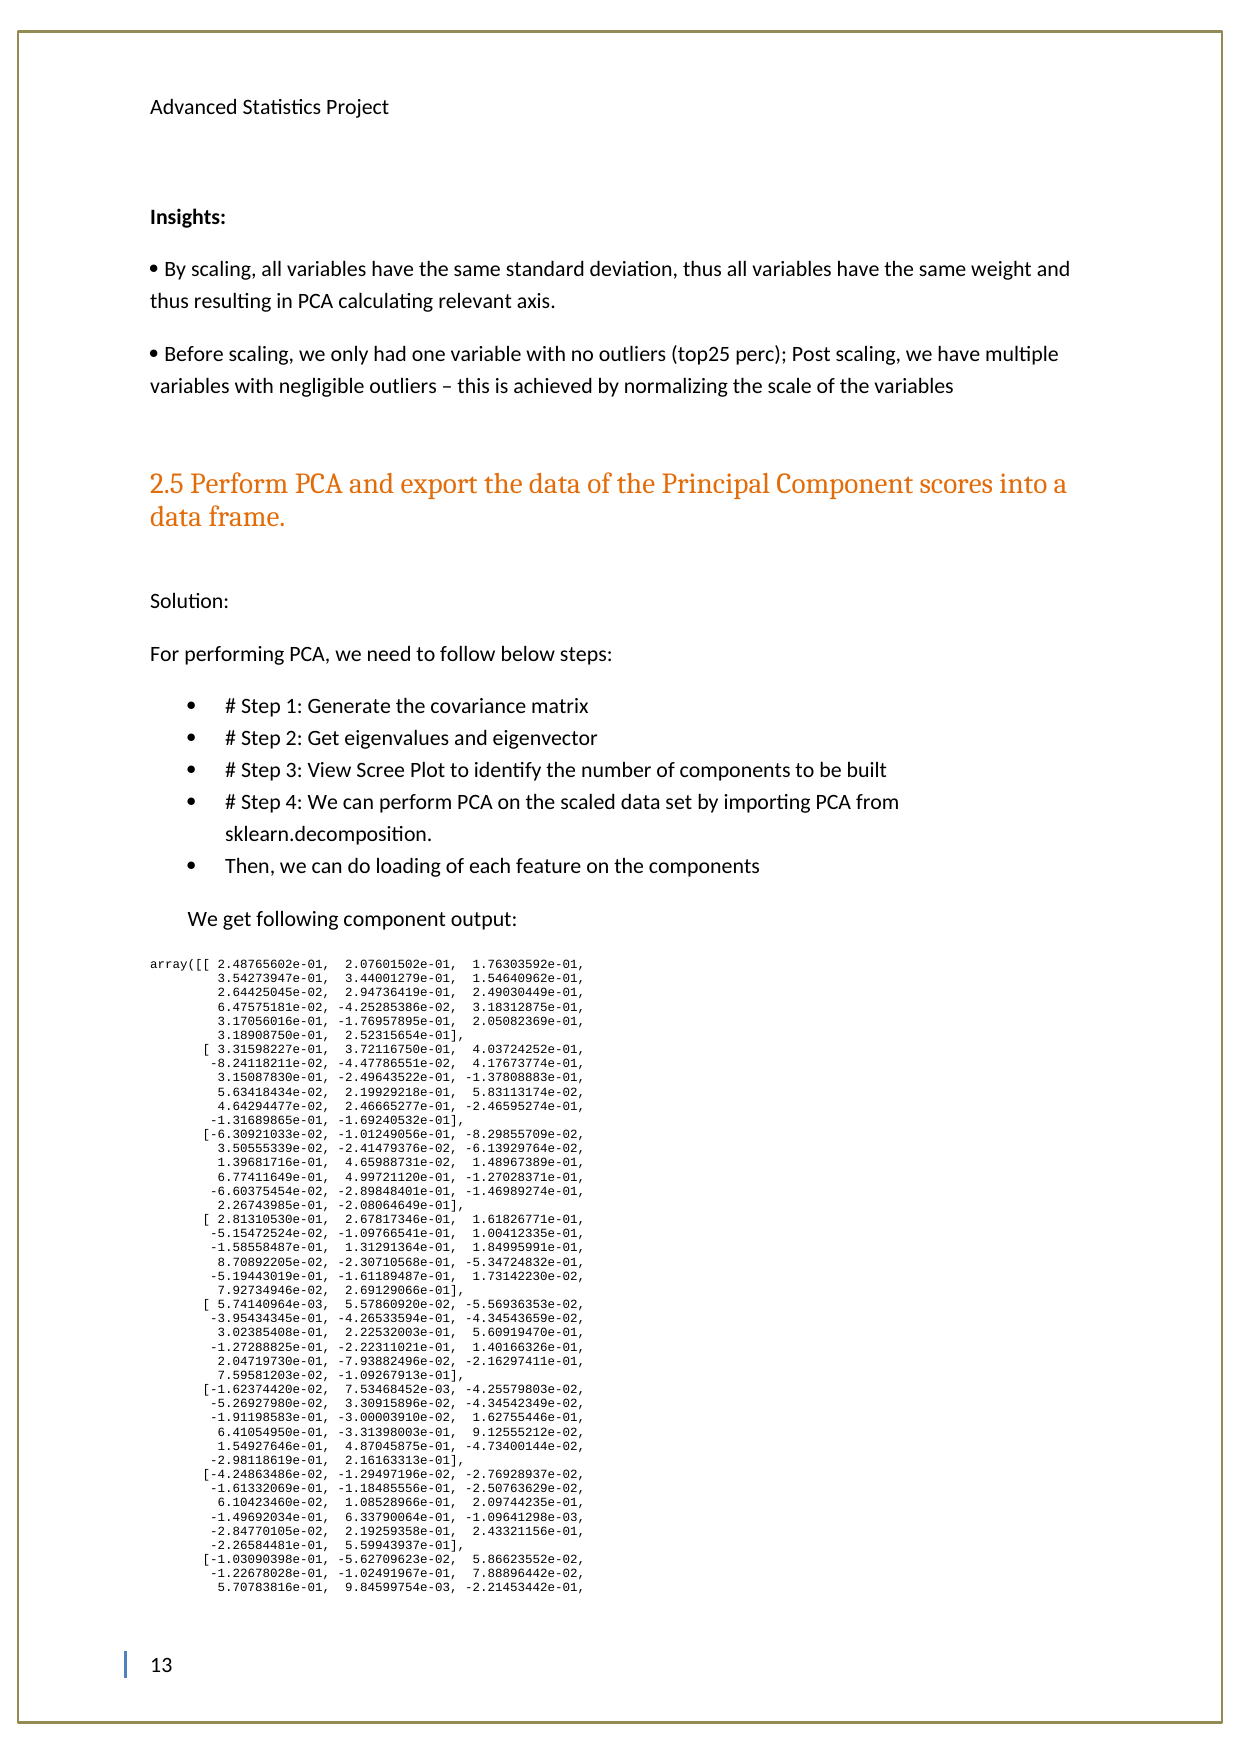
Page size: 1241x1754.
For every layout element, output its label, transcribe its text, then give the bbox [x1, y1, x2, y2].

text 2.04719730e-01, -7.93882496e-02, -2.16297411e-01, [150, 1355, 1090, 1369]
text 3.17056016e-01, -1.76957895e-01, 2.05082369e-01, [150, 1015, 1090, 1029]
text -2.84770105e-02, 2.19259358e-01, 2.43321156e-01, [150, 1525, 1090, 1539]
text -1.31689865e-01, -1.69240532e-01], [150, 1114, 1090, 1128]
text Before scaling, we only had one variable with no outliers (top25 perc); Post scaling, we have multiple variables with negligible outliers – this is achieved by normalizing the scale of the variables [150, 340, 1090, 399]
text 3.18908750e-01, 2.52315654e-01], [150, 1029, 1090, 1043]
text -1.91198583e-01, -3.00003910e-02, 1.62755446e-01, [150, 1411, 1090, 1426]
text 6.77411649e-01, 4.99721120e-01, -1.27028371e-01, [150, 1171, 1090, 1185]
text -5.15472524e-02, -1.09766541e-01, 1.00412335e-01, [150, 1227, 1090, 1241]
text Solution: [150, 587, 1090, 614]
text -1.27288825e-01, -2.22311021e-01, 1.40166326e-01, [150, 1341, 1090, 1355]
text [-1.62374420e-02, 7.53468452e-03, -4.25579803e-02, [150, 1383, 1090, 1397]
text 6.10423460e-02, 1.08528966e-01, 2.09744235e-01, [150, 1496, 1090, 1511]
list # Step 2: Get eigenvalues and eigenvector [187, 724, 1090, 751]
text -1.61332069e-01, -1.18485556e-01, -2.50763629e-02, [150, 1482, 1090, 1496]
text -6.60375454e-02, -2.89848401e-01, -1.46989274e-01, [150, 1185, 1090, 1199]
text 3.54273947e-01, 3.44001279e-01, 1.54640962e-01, [150, 972, 1090, 986]
text 2.26743985e-01, -2.08064649e-01], [150, 1199, 1090, 1213]
text -5.19443019e-01, -1.61189487e-01, 1.73142230e-02, [150, 1270, 1090, 1284]
list Then, we can do loading of each feature on the components [187, 852, 1090, 879]
text [ 3.31598227e-01, 3.72116750e-01, 4.03724252e-01, [150, 1043, 1090, 1057]
list # Step 3: View Scree Plot to identify the number of components to be built [187, 757, 1090, 783]
list # Step 4: We can perform PCA on the scaled data set by importing PCA from sklearn.decomposition. [187, 788, 1090, 847]
text 7.92734946e-02, 2.69129066e-01], [150, 1284, 1090, 1298]
text We get following component output: [187, 905, 1090, 932]
text 6.41054950e-01, -3.31398003e-01, 9.12555212e-02, [150, 1426, 1090, 1440]
text array([[ 2.48765602e-01, 2.07601502e-01, 1.76303592e-01, [150, 958, 1090, 972]
text -2.26584481e-01, 5.59943937e-01], [150, 1539, 1090, 1553]
text [-4.24863486e-02, -1.29497196e-02, -2.76928937e-02, [150, 1468, 1090, 1482]
text [ 2.81310530e-01, 2.67817346e-01, 1.61826771e-01, [150, 1213, 1090, 1227]
text [ 5.74140964e-03, 5.57860920e-02, -5.56936353e-02, [150, 1298, 1090, 1312]
text 7.59581203e-02, -1.09267913e-01], [150, 1369, 1090, 1383]
text 1.39681716e-01, 4.65988731e-02, 1.48967389e-01, [150, 1156, 1090, 1171]
text 4.64294477e-02, 2.46665277e-01, -2.46595274e-01, [150, 1100, 1090, 1114]
text -3.95434345e-01, -4.26533594e-01, -4.34543659e-02, [150, 1312, 1090, 1326]
text 2.64425045e-02, 2.94736419e-01, 2.49030449e-01, [150, 986, 1090, 1001]
text -1.49692034e-01, 6.33790064e-01, -1.09641298e-03, [150, 1511, 1090, 1525]
subtitle 2.5 Perform PCA and export the data of the Principal Component scores into a data frame. [150, 467, 1090, 534]
text -8.24118211e-02, -4.47786551e-02, 4.17673774e-01, [150, 1057, 1090, 1071]
text By scaling, all variables have the same standard deviation, thus all variables have the same weight and thus resulting in PCA calculating relevant axis. [150, 256, 1090, 314]
text 5.63418434e-02, 2.19929218e-01, 5.83113174e-02, [150, 1086, 1090, 1100]
text -1.22678028e-01, -1.02491967e-01, 7.88896442e-02, [150, 1567, 1090, 1581]
text 3.02385408e-01, 2.22532003e-01, 5.60919470e-01, [150, 1326, 1090, 1341]
text [-6.30921033e-02, -1.01249056e-01, -8.29855709e-02, [150, 1128, 1090, 1142]
text 8.70892205e-02, -2.30710568e-01, -5.34724832e-01, [150, 1256, 1090, 1270]
list # Step 1: Generate the covariance matrix [187, 693, 1090, 719]
text -1.58558487e-01, 1.31291364e-01, 1.84995991e-01, [150, 1241, 1090, 1256]
text For performing PCA, we need to follow below steps: [150, 640, 1090, 666]
text 6.47575181e-02, -4.25285386e-02, 3.18312875e-01, [150, 1001, 1090, 1015]
text -5.26927980e-02, 3.30915896e-02, -4.34542349e-02, [150, 1397, 1090, 1411]
text Insights: [150, 203, 1090, 229]
text -2.98118619e-01, 2.16163313e-01], [150, 1454, 1090, 1468]
text 1.54927646e-01, 4.87045875e-01, -4.73400144e-02, [150, 1440, 1090, 1454]
text [-1.03090398e-01, -5.62709623e-02, 5.86623552e-02, [150, 1553, 1090, 1567]
text 3.50555339e-02, -2.41479376e-02, -6.13929764e-02, [150, 1142, 1090, 1156]
text 5.70783816e-01, 9.84599754e-03, -2.21453442e-01, [150, 1581, 1090, 1596]
text 3.15087830e-01, -2.49643522e-01, -1.37808883e-01, [150, 1071, 1090, 1086]
